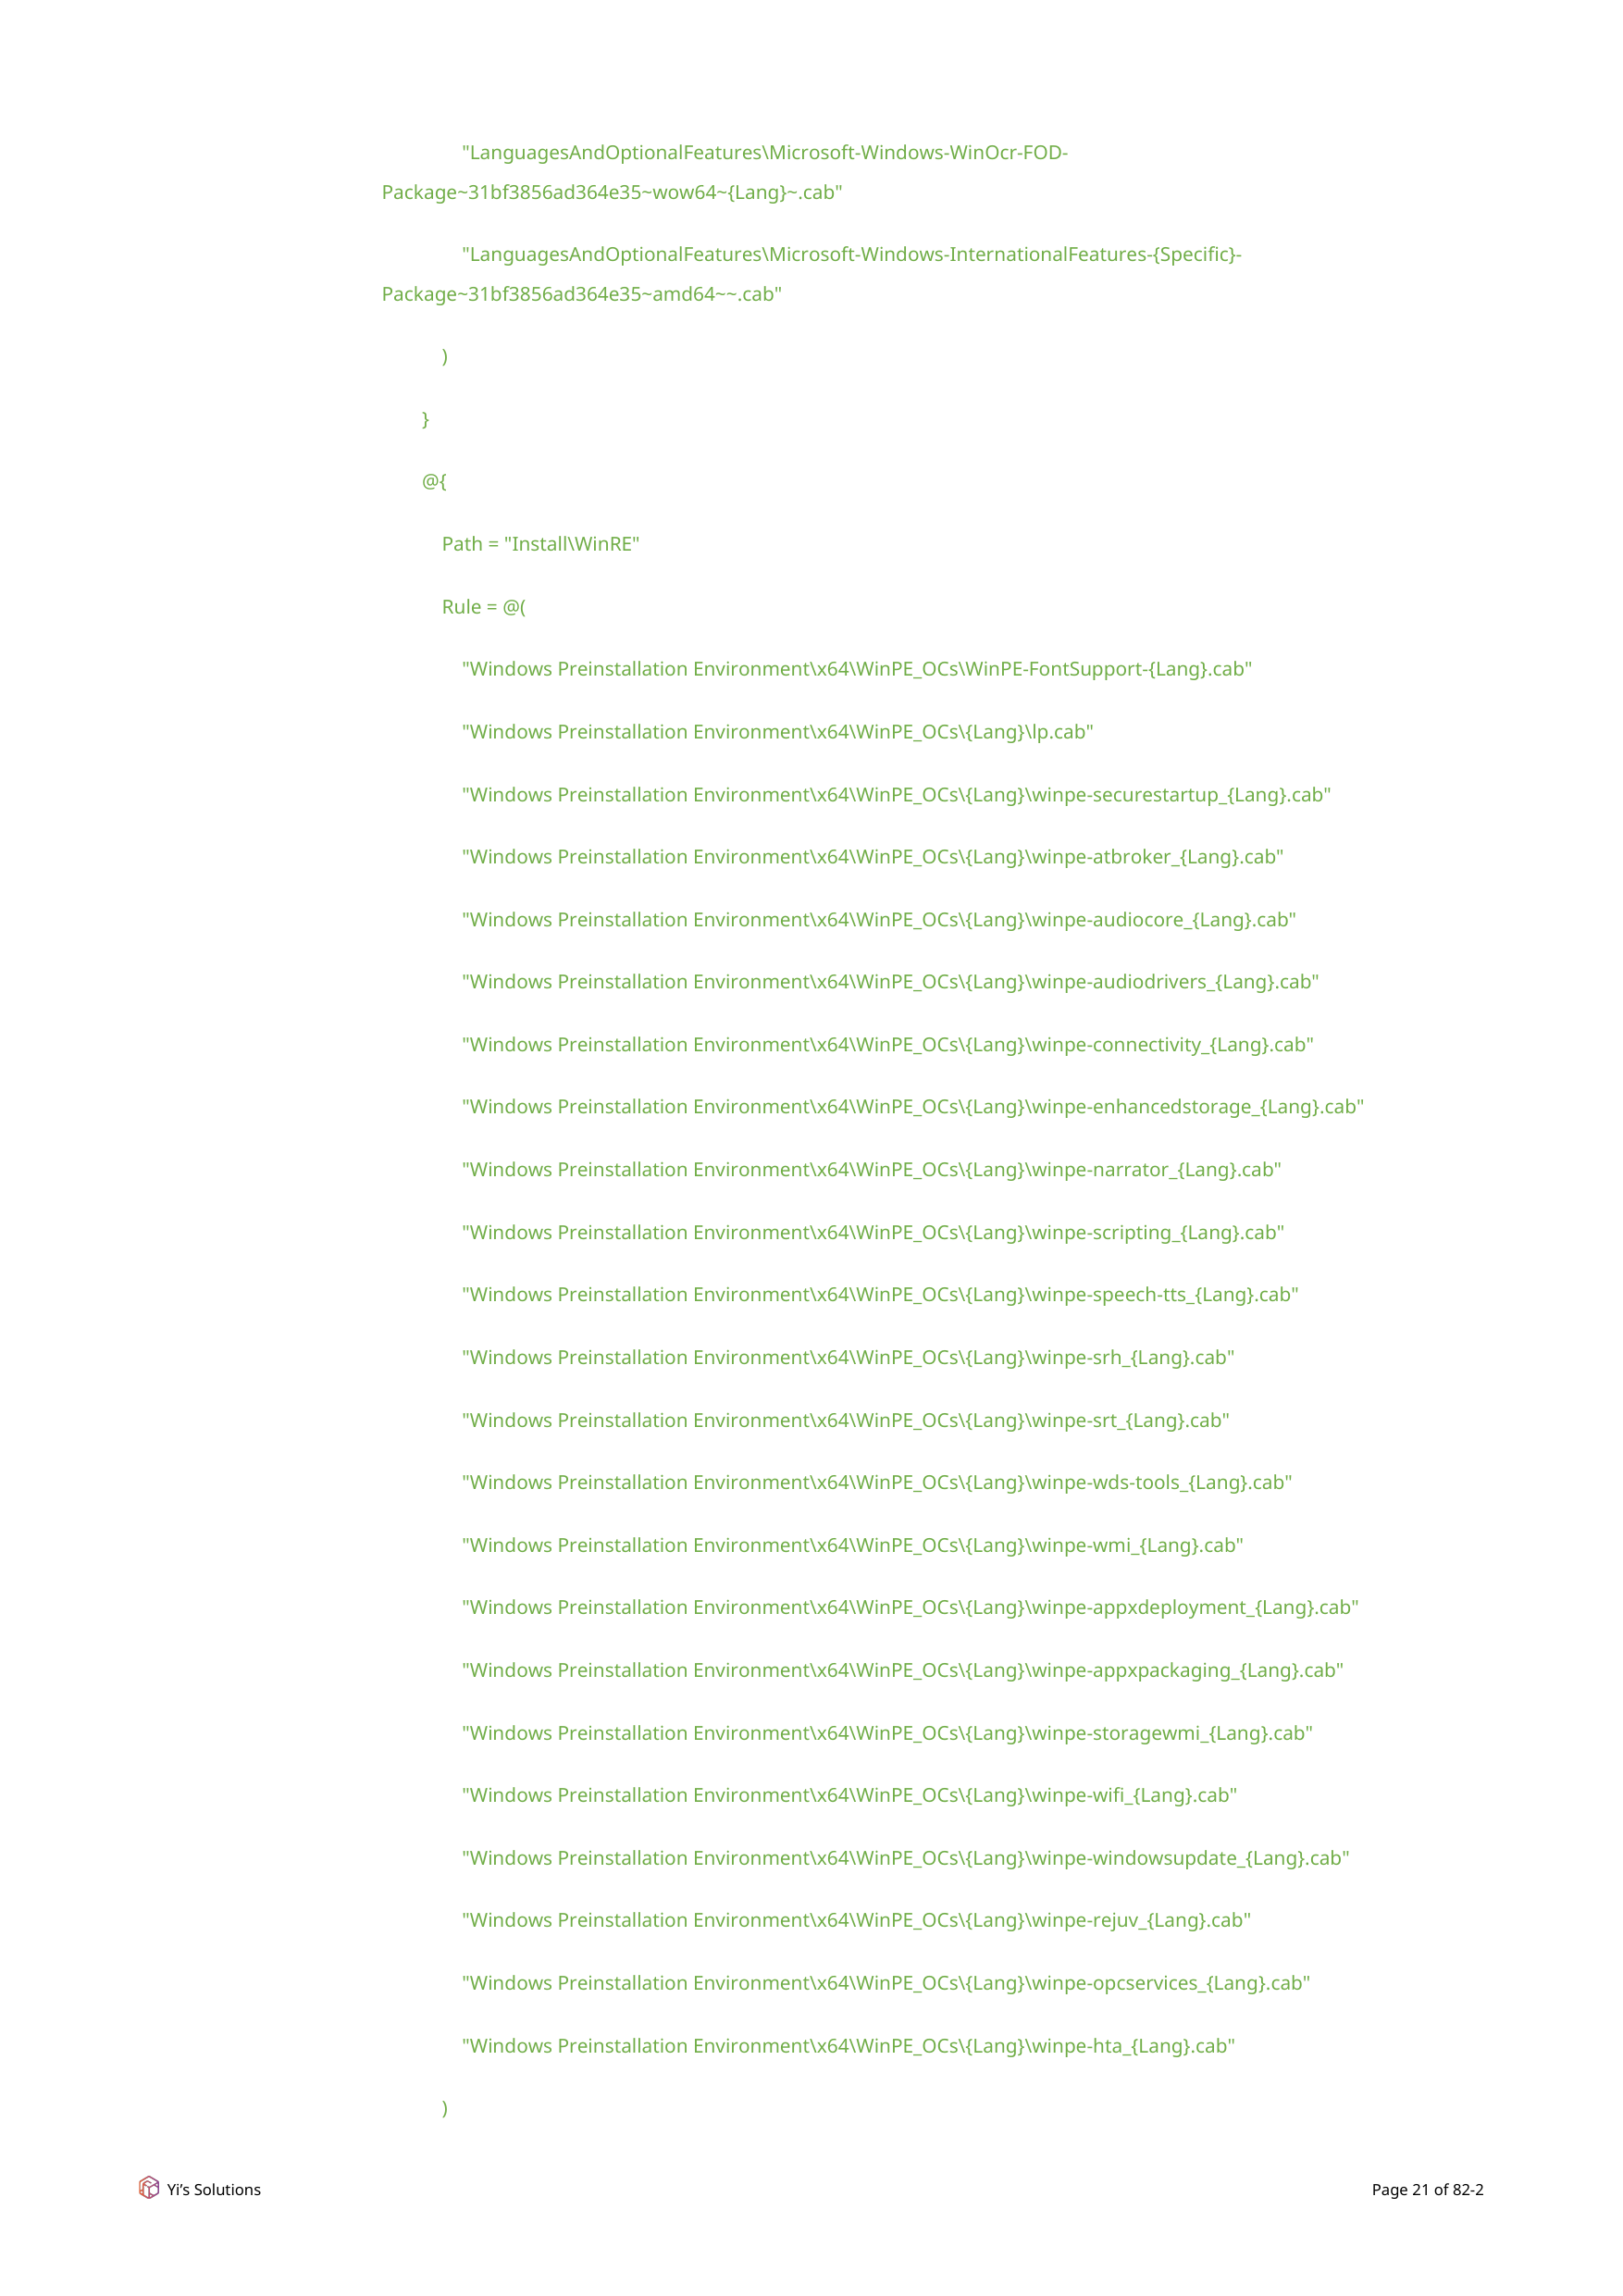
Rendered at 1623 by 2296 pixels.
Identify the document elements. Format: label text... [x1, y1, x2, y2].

list "Windows Preinstallation Environment\x64\WinPE_OCs\{Lang}\winpe-appxpackaging_{Lang}.cab" [381, 1657, 1484, 1682]
list "Windows Preinstallation Environment\x64\WinPE_OCs\{Lang}\winpe-hta_{Lang}.cab" [381, 2032, 1484, 2058]
list Rule = @( [381, 593, 1484, 619]
list "Windows Preinstallation Environment\x64\WinPE_OCs\{Lang}\winpe-scripting_{Lang}.cab" [381, 1219, 1484, 1245]
list @{ [381, 468, 1484, 494]
list "Windows Preinstallation Environment\x64\WinPE_OCs\{Lang}\winpe-wmi_{Lang}.cab" [381, 1532, 1484, 1558]
list "Windows Preinstallation Environment\x64\WinPE_OCs\{Lang}\winpe-narrator_{Lang}.cab" [381, 1156, 1484, 1183]
list "Windows Preinstallation Environment\x64\WinPE_OCs\{Lang}\winpe-opcservices_{Lang}.cab" [381, 1969, 1484, 1996]
list "LanguagesAndOptionalFeatures\Microsoft-Windows-InternationalFeatures-{Specific}-Package~31bf3856ad364e35~amd64~~.cab" [381, 241, 1484, 306]
list "Windows Preinstallation Environment\x64\WinPE_OCs\{Lang}\winpe-srt_{Lang}.cab" [381, 1407, 1484, 1433]
list "Windows Preinstallation Environment\x64\WinPE_OCs\{Lang}\winpe-rejuv_{Lang}.cab" [381, 1907, 1484, 1933]
list "Windows Preinstallation Environment\x64\WinPE_OCs\{Lang}\winpe-storagewmi_{Lang}.cab" [381, 1719, 1484, 1745]
list "Windows Preinstallation Environment\x64\WinPE_OCs\{Lang}\lp.cab" [381, 718, 1484, 744]
list "Windows Preinstallation Environment\x64\WinPE_OCs\{Lang}\winpe-wifi_{Lang}.cab" [381, 1781, 1484, 1808]
list "Windows Preinstallation Environment\x64\WinPE_OCs\{Lang}\winpe-atbroker_{Lang}.cab" [381, 843, 1484, 870]
list "Windows Preinstallation Environment\x64\WinPE_OCs\{Lang}\winpe-connectivity_{Lang}.cab" [381, 1031, 1484, 1057]
list "Windows Preinstallation Environment\x64\WinPE_OCs\{Lang}\winpe-enhancedstorage_{Lang}.cab" [381, 1094, 1484, 1120]
list "Windows Preinstallation Environment\x64\WinPE_OCs\{Lang}\winpe-wds-tools_{Lang}.cab" [381, 1469, 1484, 1496]
list ) [381, 2094, 1484, 2121]
list "Windows Preinstallation Environment\x64\WinPE_OCs\{Lang}\winpe-windowsupdate_{Lang}.cab" [381, 1844, 1484, 1870]
list "Windows Preinstallation Environment\x64\WinPE_OCs\{Lang}\winpe-securestartup_{Lang}.cab" [381, 781, 1484, 807]
list "Windows Preinstallation Environment\x64\WinPE_OCs\{Lang}\winpe-audiocore_{Lang}.cab" [381, 906, 1484, 932]
list "LanguagesAndOptionalFeatures\Microsoft-Windows-WinOcr-FOD-Package~31bf3856ad364e35~wow64~{Lang}~.cab" [381, 139, 1484, 205]
list "Windows Preinstallation Environment\x64\WinPE_OCs\WinPE-FontSupport-{Lang}.cab" [381, 655, 1484, 682]
list "Windows Preinstallation Environment\x64\WinPE_OCs\{Lang}\winpe-appxdeployment_{Lang}.cab" [381, 1594, 1484, 1620]
list } [381, 405, 1484, 431]
list "Windows Preinstallation Environment\x64\WinPE_OCs\{Lang}\winpe-audiodrivers_{Lang}.cab" [381, 968, 1484, 995]
list ) [381, 342, 1484, 369]
picture [139, 2176, 159, 2199]
list Path = "Install\WinRE" [381, 530, 1484, 557]
list "Windows Preinstallation Environment\x64\WinPE_OCs\{Lang}\winpe-srh_{Lang}.cab" [381, 1344, 1484, 1371]
list "Windows Preinstallation Environment\x64\WinPE_OCs\{Lang}\winpe-speech-tts_{Lang}.cab" [381, 1281, 1484, 1308]
